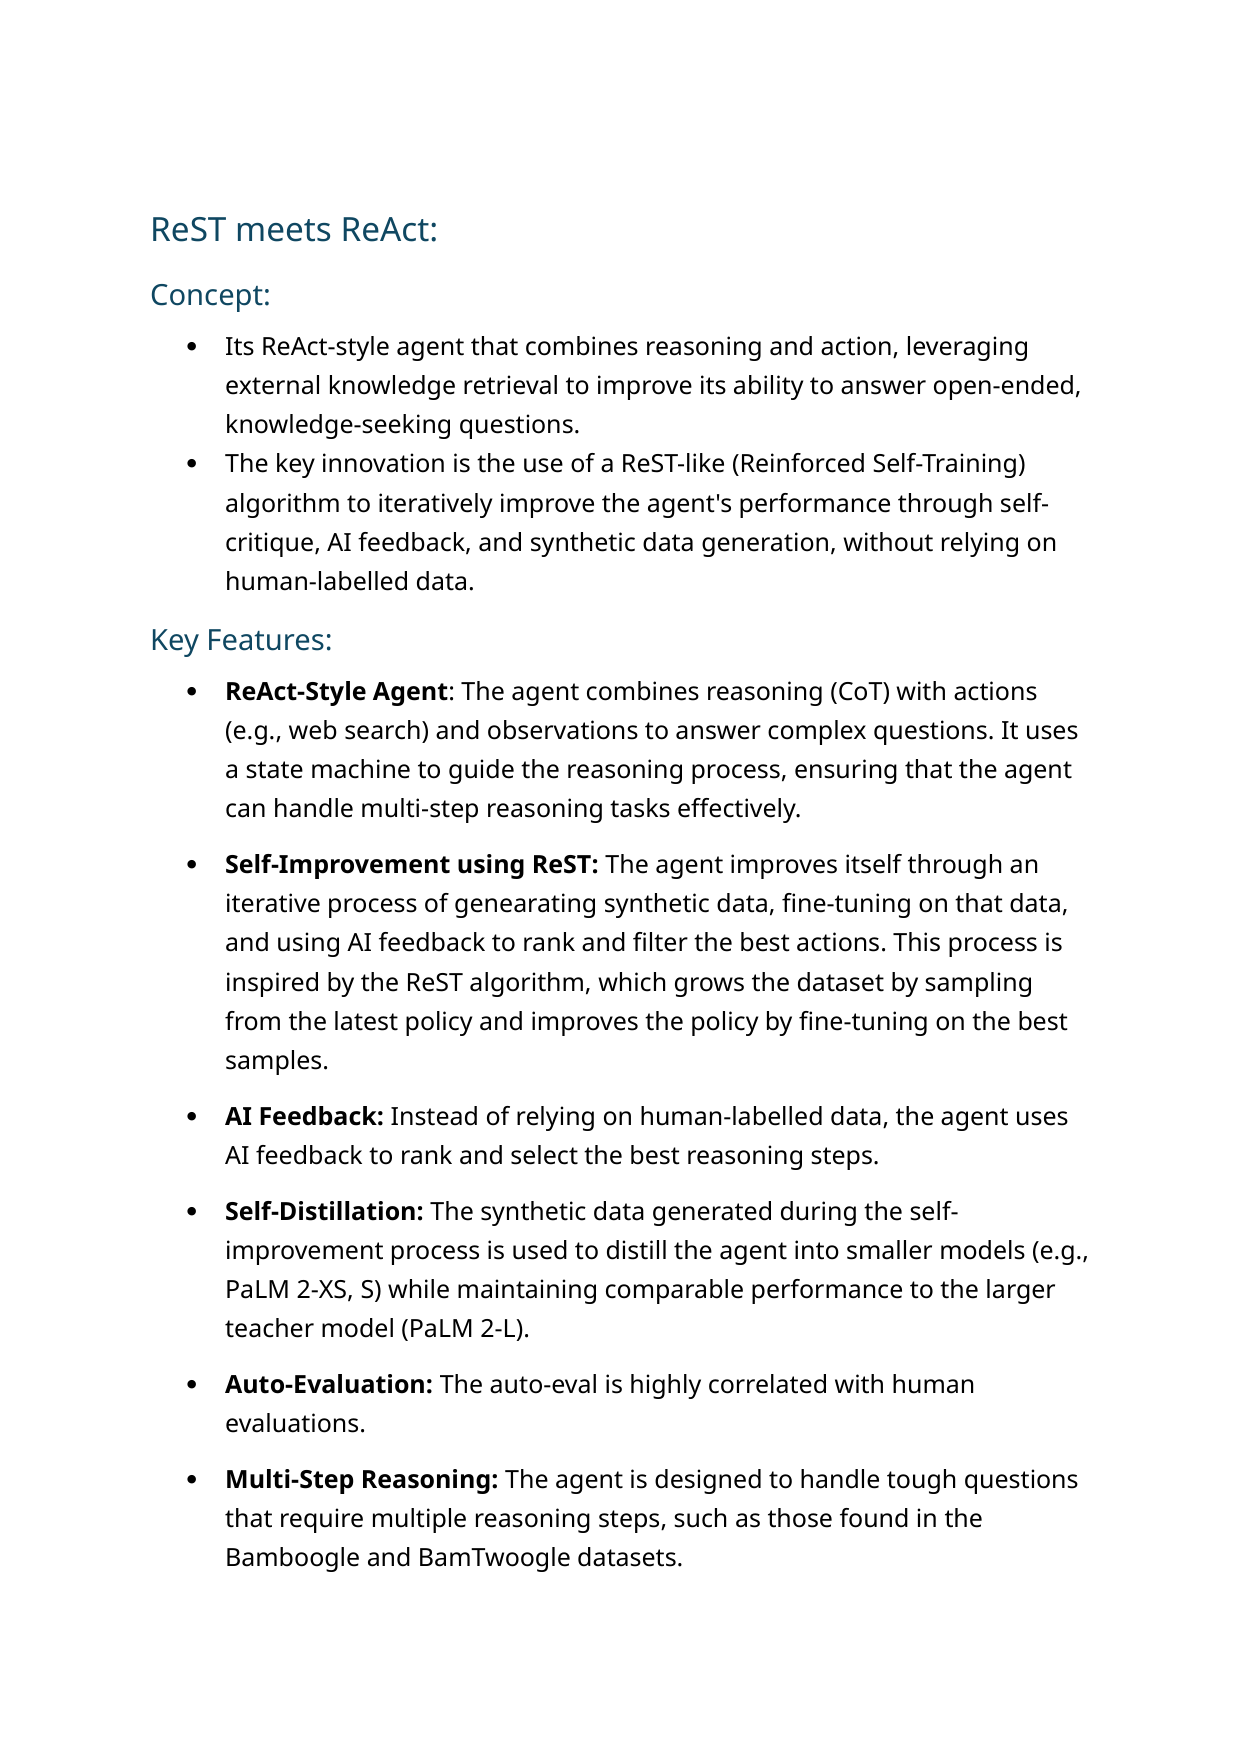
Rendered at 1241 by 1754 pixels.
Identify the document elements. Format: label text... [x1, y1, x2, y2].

subtitle Key Features: [150, 619, 1090, 659]
list Its ReAct-style agent that combines reasoning and action, leveraging external knowledge retrieval to improve its ability to answer open-ended, knowledge-seeking questions. [187, 329, 1090, 441]
list Multi-Step Reasoning: The agent is designed to handle tough questions that require multiple reasoning steps, such as those found in the Bamboogle and BamTwoogle datasets. [187, 1462, 1090, 1574]
list Auto-Evaluation: The auto-eval is highly correlated with human evaluations. [187, 1367, 1090, 1440]
list AI Feedback: Instead of relying on human-labelled data, the agent uses AI feedback to rank and select the best reasoning steps. [187, 1098, 1090, 1172]
list ReAct-Style Agent: The agent combines reasoning (CoT) with actions (e.g., web search) and observations to answer complex questions. It uses a state machine to guide the reasoning process, ensuring that the agent can handle multi-step reasoning tasks effectively. [187, 673, 1090, 825]
subtitle Concept: [150, 275, 1090, 314]
list Self-Distillation: The synthetic data generated during the self-improvement process is used to distill the agent into smaller models (e.g., PaLM 2-XS, S) while maintaining comparable performance to the larger teacher model (PaLM 2-L). [187, 1193, 1090, 1345]
list The key innovation is the use of a ReST-like (Reinforced Self-Training) algorithm to iteratively improve the agent's performance through self-critique, AI feedback, and synthetic data generation, without relying on human-labelled data. [187, 446, 1090, 598]
list Self-Improvement using ReST: The agent improves itself through an iterative process of genearating synthetic data, fine-tuning on that data, and using AI feedback to rank and filter the best actions. This process is inspired by the ReST algorithm, which grows the dataset by sampling from the latest policy and improves the policy by fine-tuning on the best samples. [187, 847, 1090, 1077]
subtitle ReST meets ReAct: [150, 206, 1090, 251]
